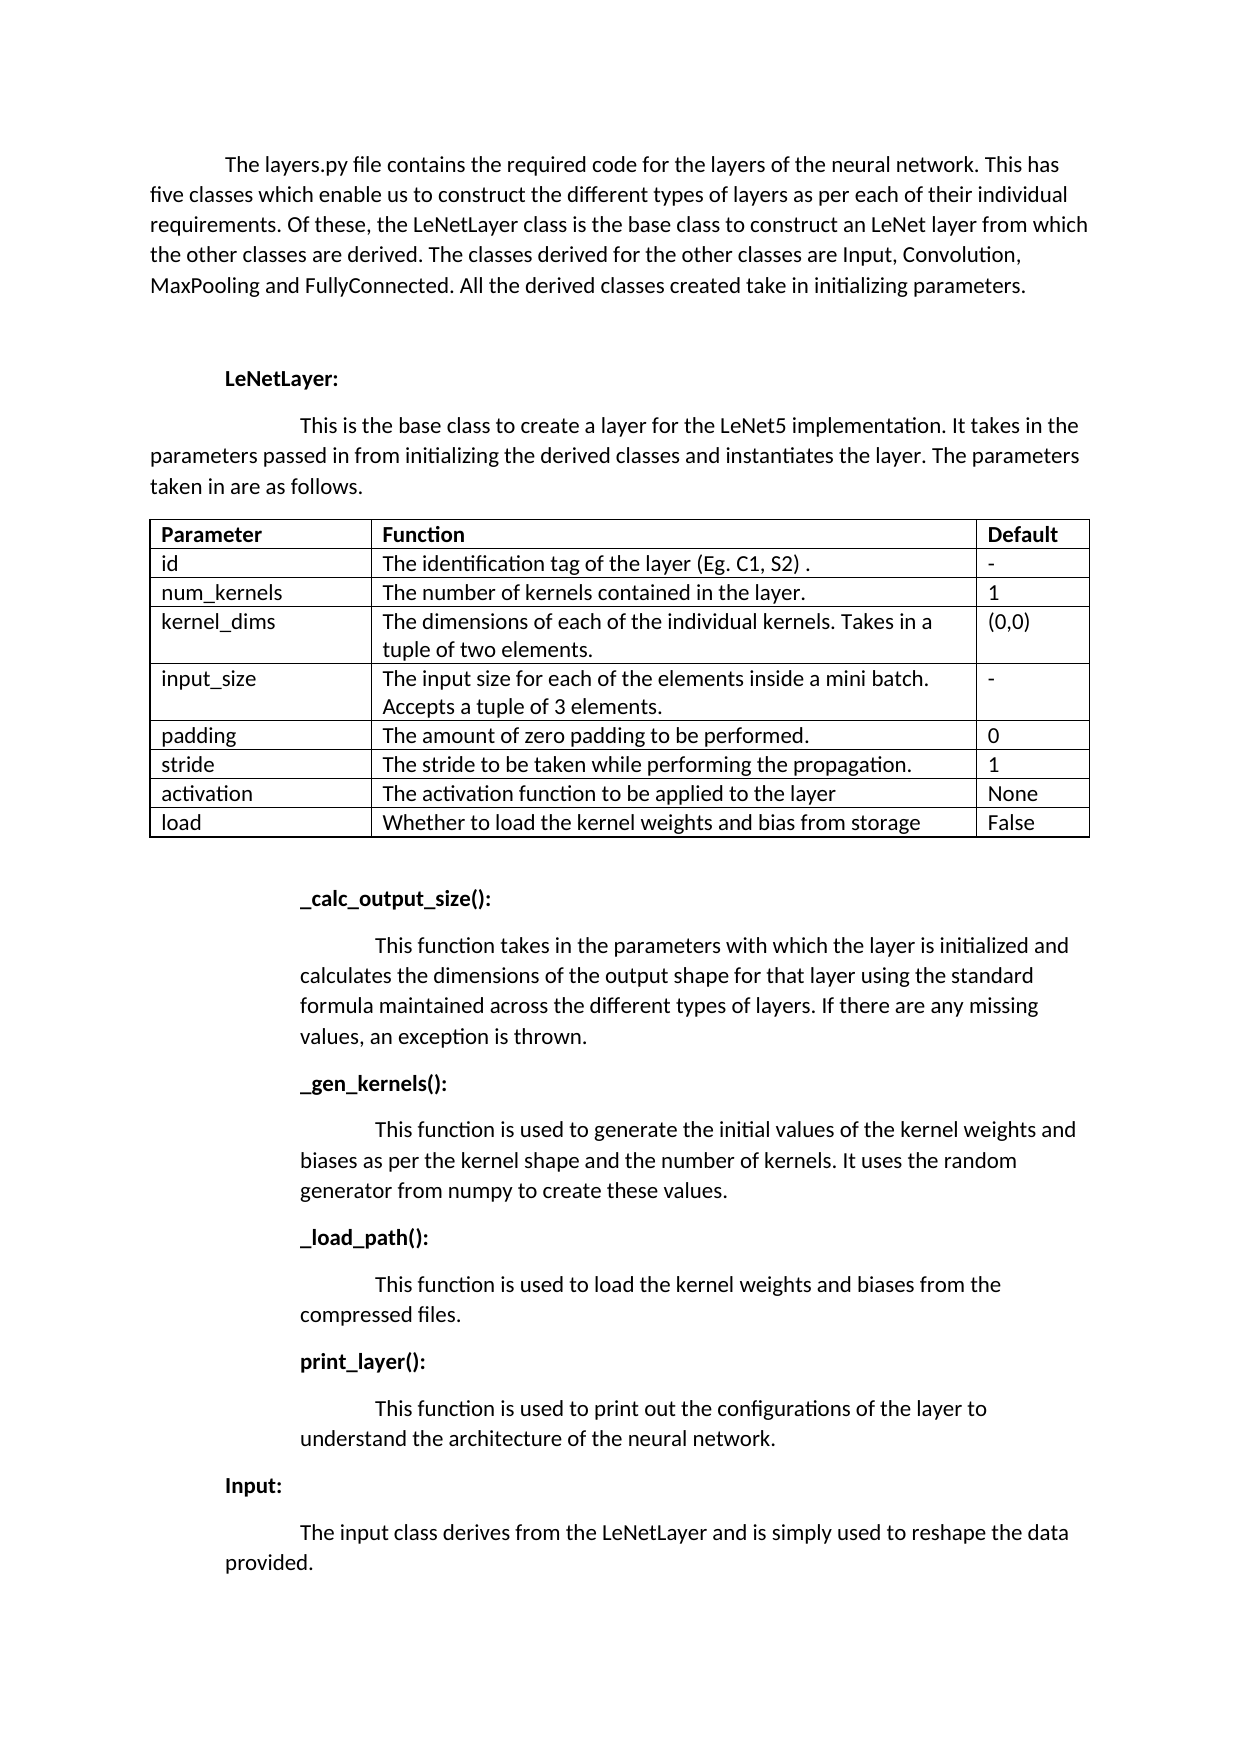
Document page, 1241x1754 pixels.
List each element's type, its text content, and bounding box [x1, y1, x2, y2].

table_cell 1 [977, 750, 1089, 778]
table_header Function [372, 520, 976, 548]
table_header Default [977, 520, 1089, 548]
table_header Parameter [151, 520, 371, 548]
text LeNetLayer: [150, 364, 1090, 393]
table_cell num_kernels [151, 578, 371, 606]
table_cell The stride to be taken while performing the propagation. [372, 750, 976, 778]
table_cell stride [151, 750, 371, 778]
text This function is used to load the kernel weights and biases from the compressed files. [300, 1270, 1090, 1328]
table_cell False [977, 808, 1089, 836]
table_cell 0 [977, 721, 1089, 749]
table_cell None [977, 779, 1089, 807]
table_cell input_size [151, 664, 371, 720]
table_cell (0,0) [977, 607, 1089, 663]
table_cell load [151, 808, 371, 836]
text This function is used to generate the initial values of the kernel weights and biases as per the kernel shape and the number of kernels. It uses the random generator from numpy to create these values. [300, 1116, 1090, 1204]
text _gen_kernels(): [225, 1069, 1090, 1097]
text _load_path(): [150, 1223, 1090, 1251]
table_cell activation [151, 779, 371, 807]
table_cell Whether to load the kernel weights and bias from storage [372, 808, 976, 836]
table_cell padding [151, 721, 371, 749]
text _calc_output_size(): [225, 884, 1090, 912]
table_cell kernel_dims [151, 607, 371, 663]
table_cell id [151, 549, 371, 577]
table_cell The amount of zero padding to be performed. [372, 721, 976, 749]
text This function takes in the parameters with which the layer is initialized and calculates the dimensions of the output shape for that layer using the standard formula maintained across the different types of layers. If there are any missing values, an exception is thrown. [300, 931, 1090, 1050]
text The input class derives from the LeNetLayer and is simply used to reshape the data provided. [225, 1518, 1090, 1576]
table_cell The number of kernels contained in the layer. [372, 578, 976, 606]
text This function is used to print out the configurations of the layer to understand the architecture of the neural network. [300, 1394, 1090, 1452]
text Input: [225, 1471, 1090, 1499]
table_cell The dimensions of each of the individual kernels. Takes in a tuple of two elements. [372, 607, 976, 663]
table_cell - [977, 664, 1089, 720]
table_cell 1 [977, 578, 1089, 606]
table_cell The activation function to be applied to the layer [372, 779, 976, 807]
table_cell The identification tag of the layer (Eg. C1, S2) . [372, 549, 976, 577]
table_cell The input size for each of the elements inside a mini batch. Accepts a tuple of 3 elements. [372, 664, 976, 720]
table_cell - [977, 549, 1089, 577]
text print_layer(): [225, 1347, 1090, 1375]
